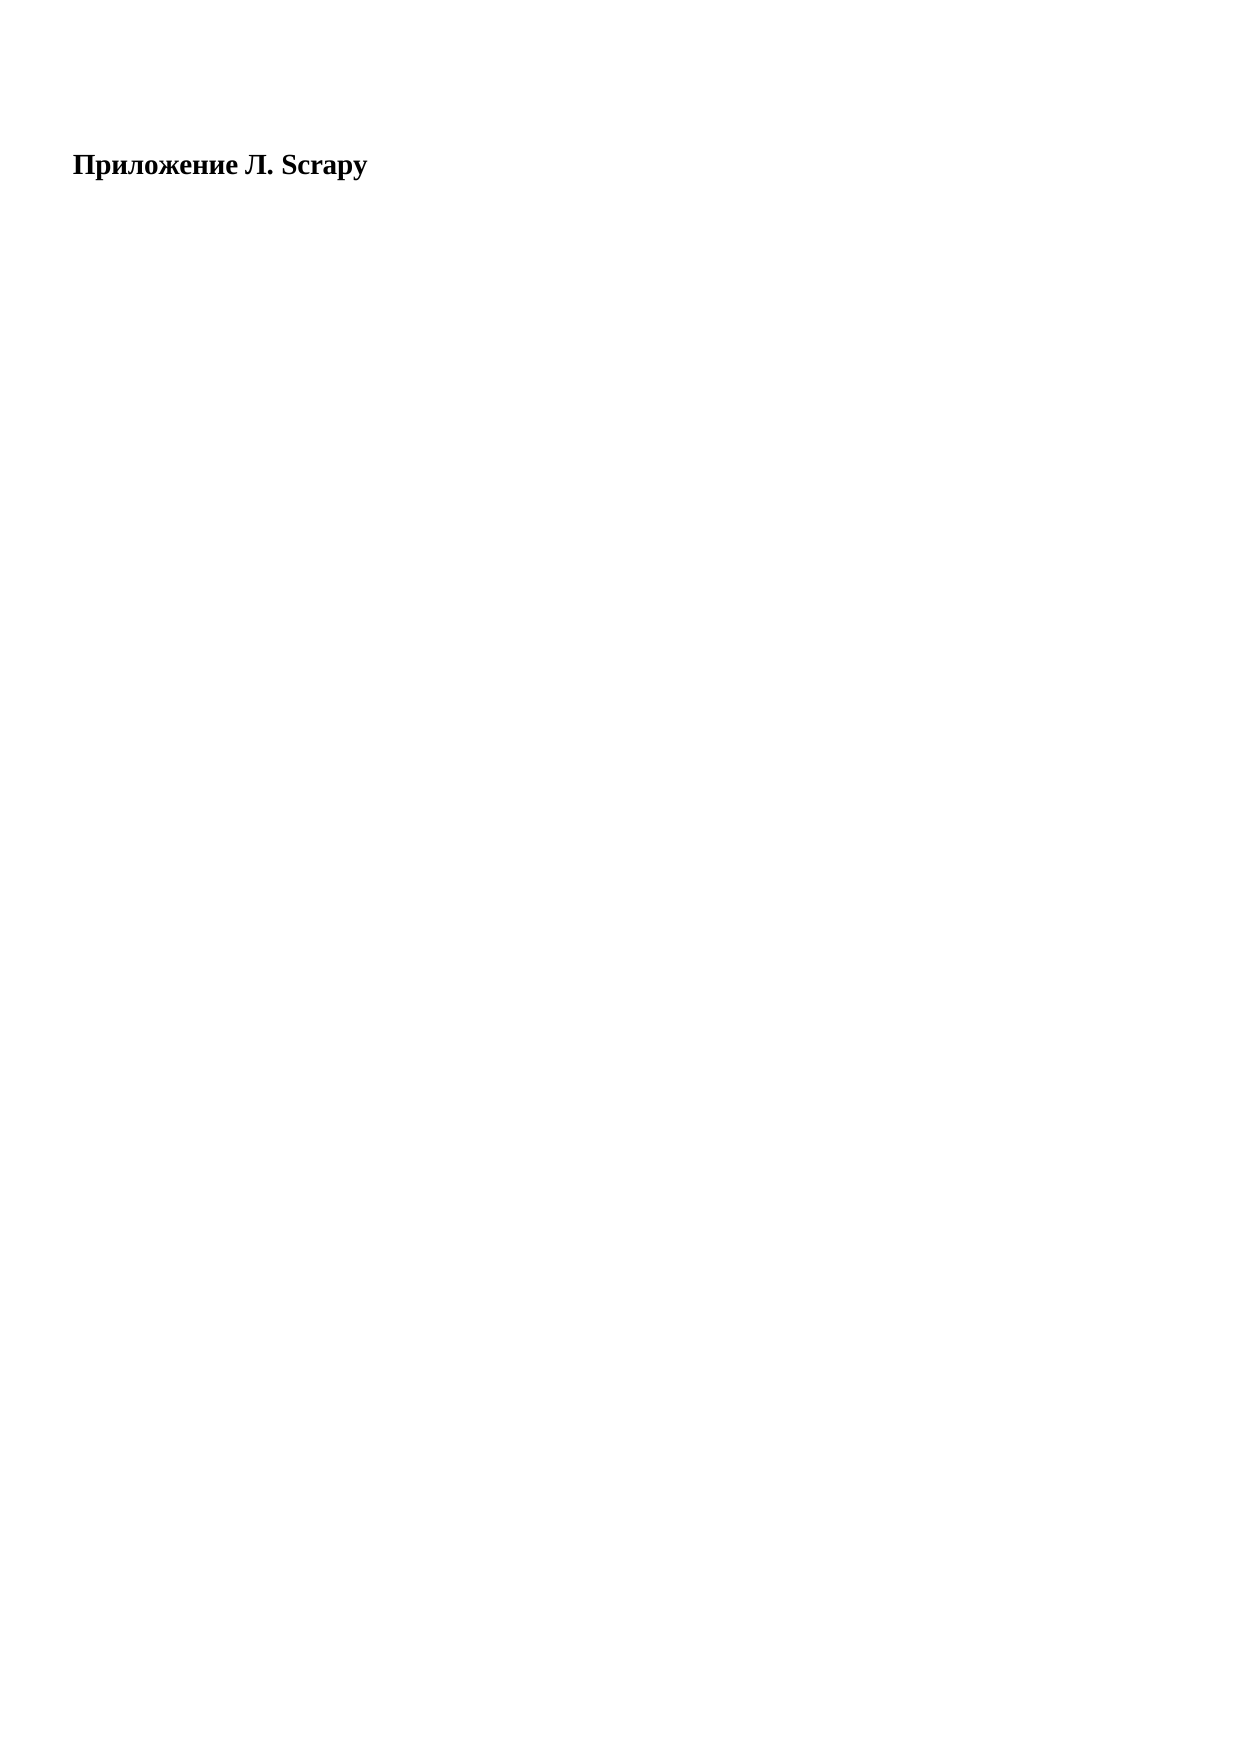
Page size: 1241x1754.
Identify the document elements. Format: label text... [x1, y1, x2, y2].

subtitle Приложение Л. Scrapy [73, 147, 1152, 181]
